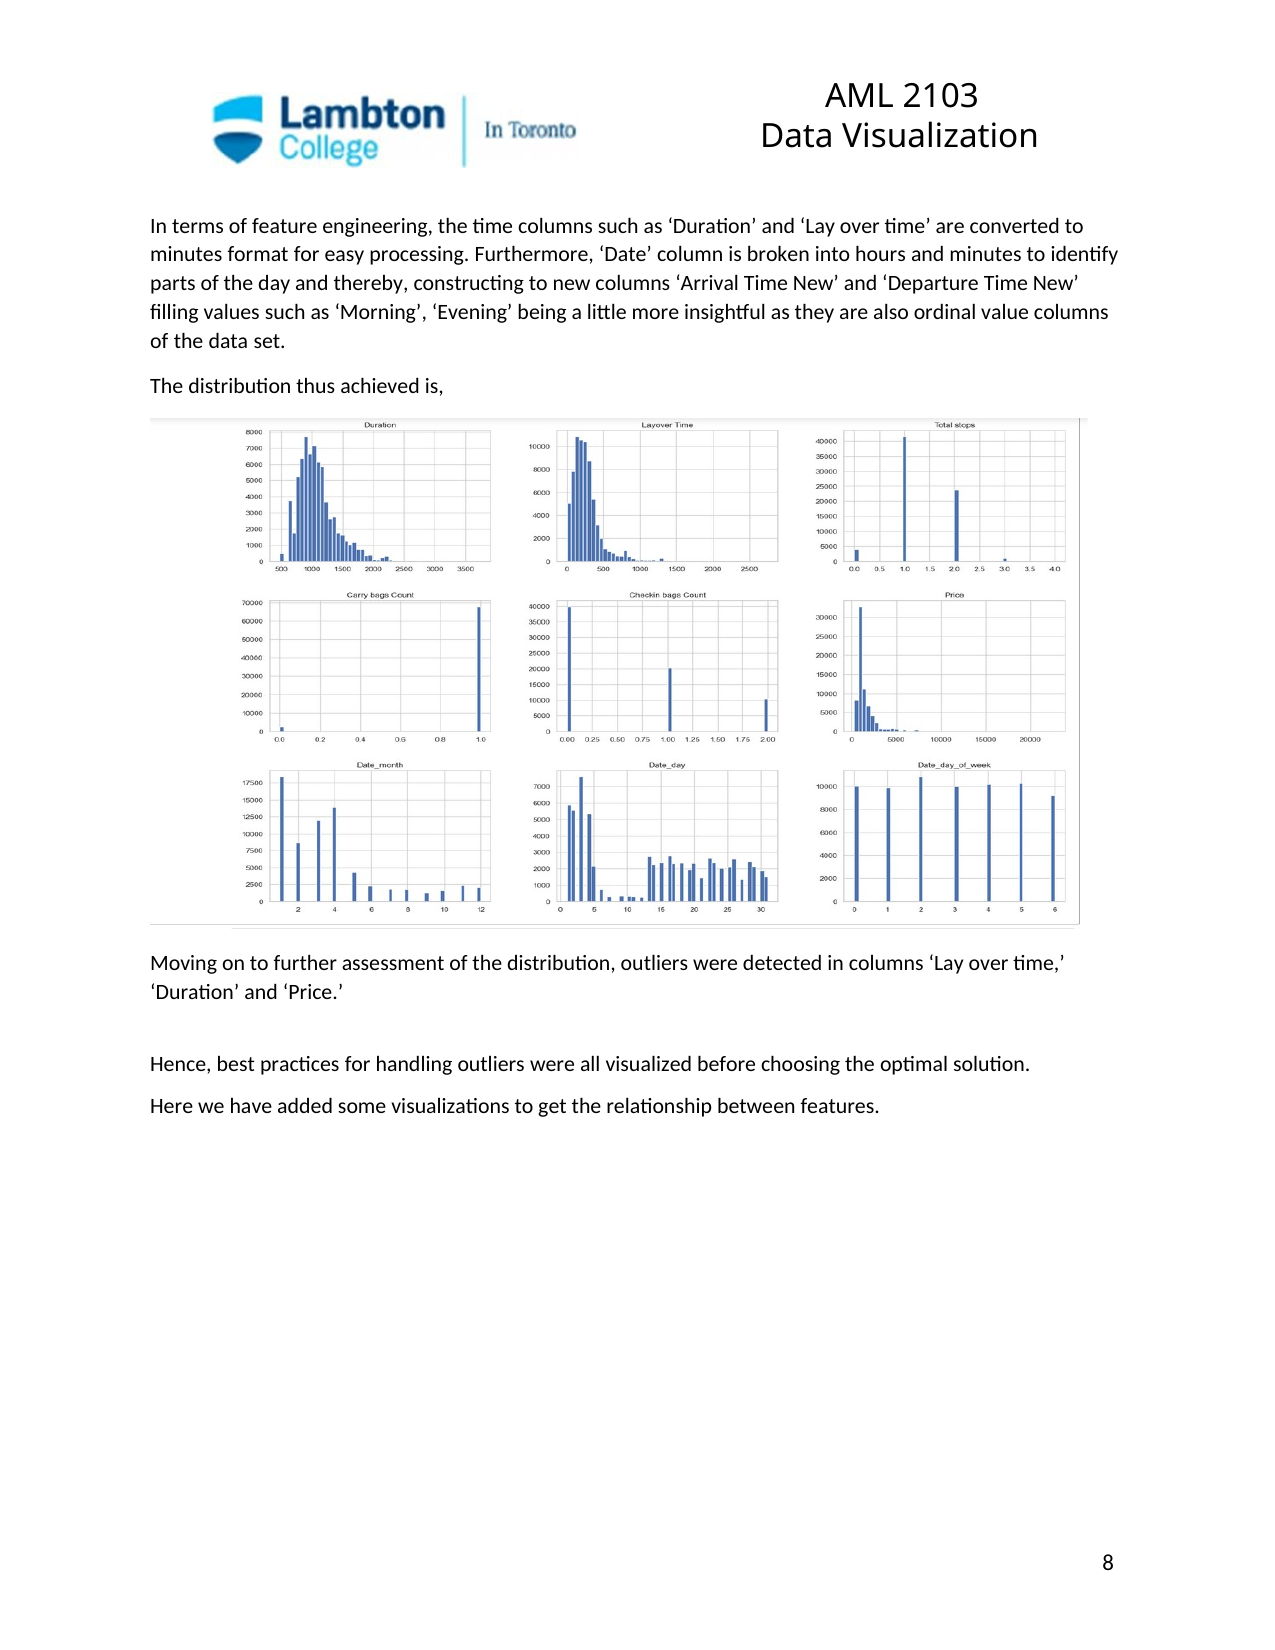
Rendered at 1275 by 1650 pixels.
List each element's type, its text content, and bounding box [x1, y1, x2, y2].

text The distribution thus achieved is, [150, 372, 1167, 399]
picture [150, 418, 1088, 929]
text Moving on to further assessment of the distribution, outliers were detected in columns ‘Lay over time,’ ‘Duration’ and ‘Price.’ [150, 949, 1068, 1004]
text Here we have added some visualizations to get the relationship between features. [150, 1092, 1167, 1119]
text In terms of feature engineering, the time columns such as ‘Duration’ and ‘Lay over time’ are converted to minutes format for easy processing. Furthermore, ‘Date’ column is broken into hours and minutes to identify parts of the day and thereby, constructing to new columns ‘Arrival Time New’ and ‘Departure Time New’ filling values such as ‘Morning’, ‘Evening’ being a little more insightful as they are also ordinal value columns of the data set. [150, 212, 1120, 353]
picture [210, 92, 579, 169]
text Hence, best practices for handling outliers were all visualized before choosing the optimal solution. [150, 1051, 1167, 1077]
